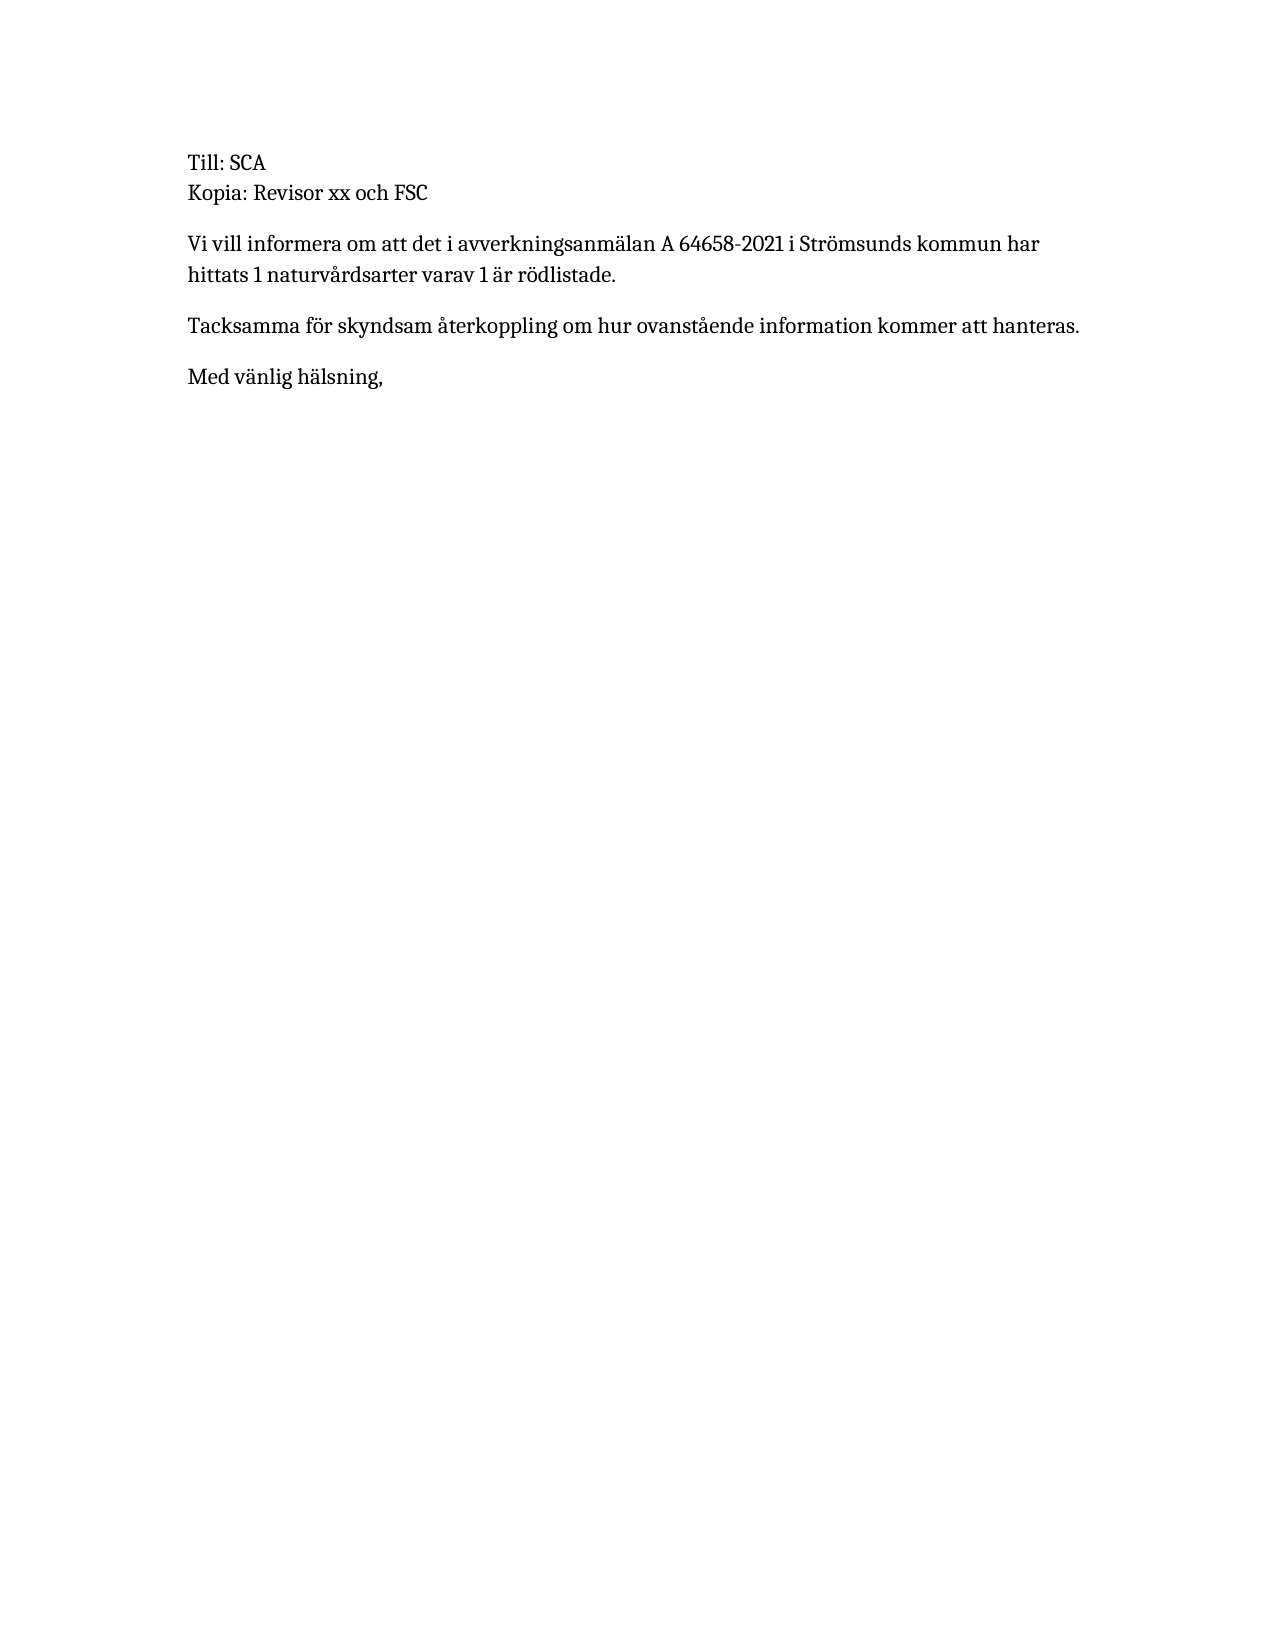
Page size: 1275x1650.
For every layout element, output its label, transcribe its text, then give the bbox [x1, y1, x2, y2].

text Tacksamma för skyndsam återkoppling om hur ovanstående information kommer att hanteras. [187, 312, 1087, 339]
text Till: SCA Kopia: Revisor xx och FSC [187, 150, 1087, 207]
text Med vänlig hälsning, [187, 363, 1087, 420]
text Vi vill informera om att det i avverkningsanmälan A 64658-2021 i Strömsunds kommun har hittats 1 naturvårdsarter varav 1 är rödlistade. [187, 231, 1087, 288]
